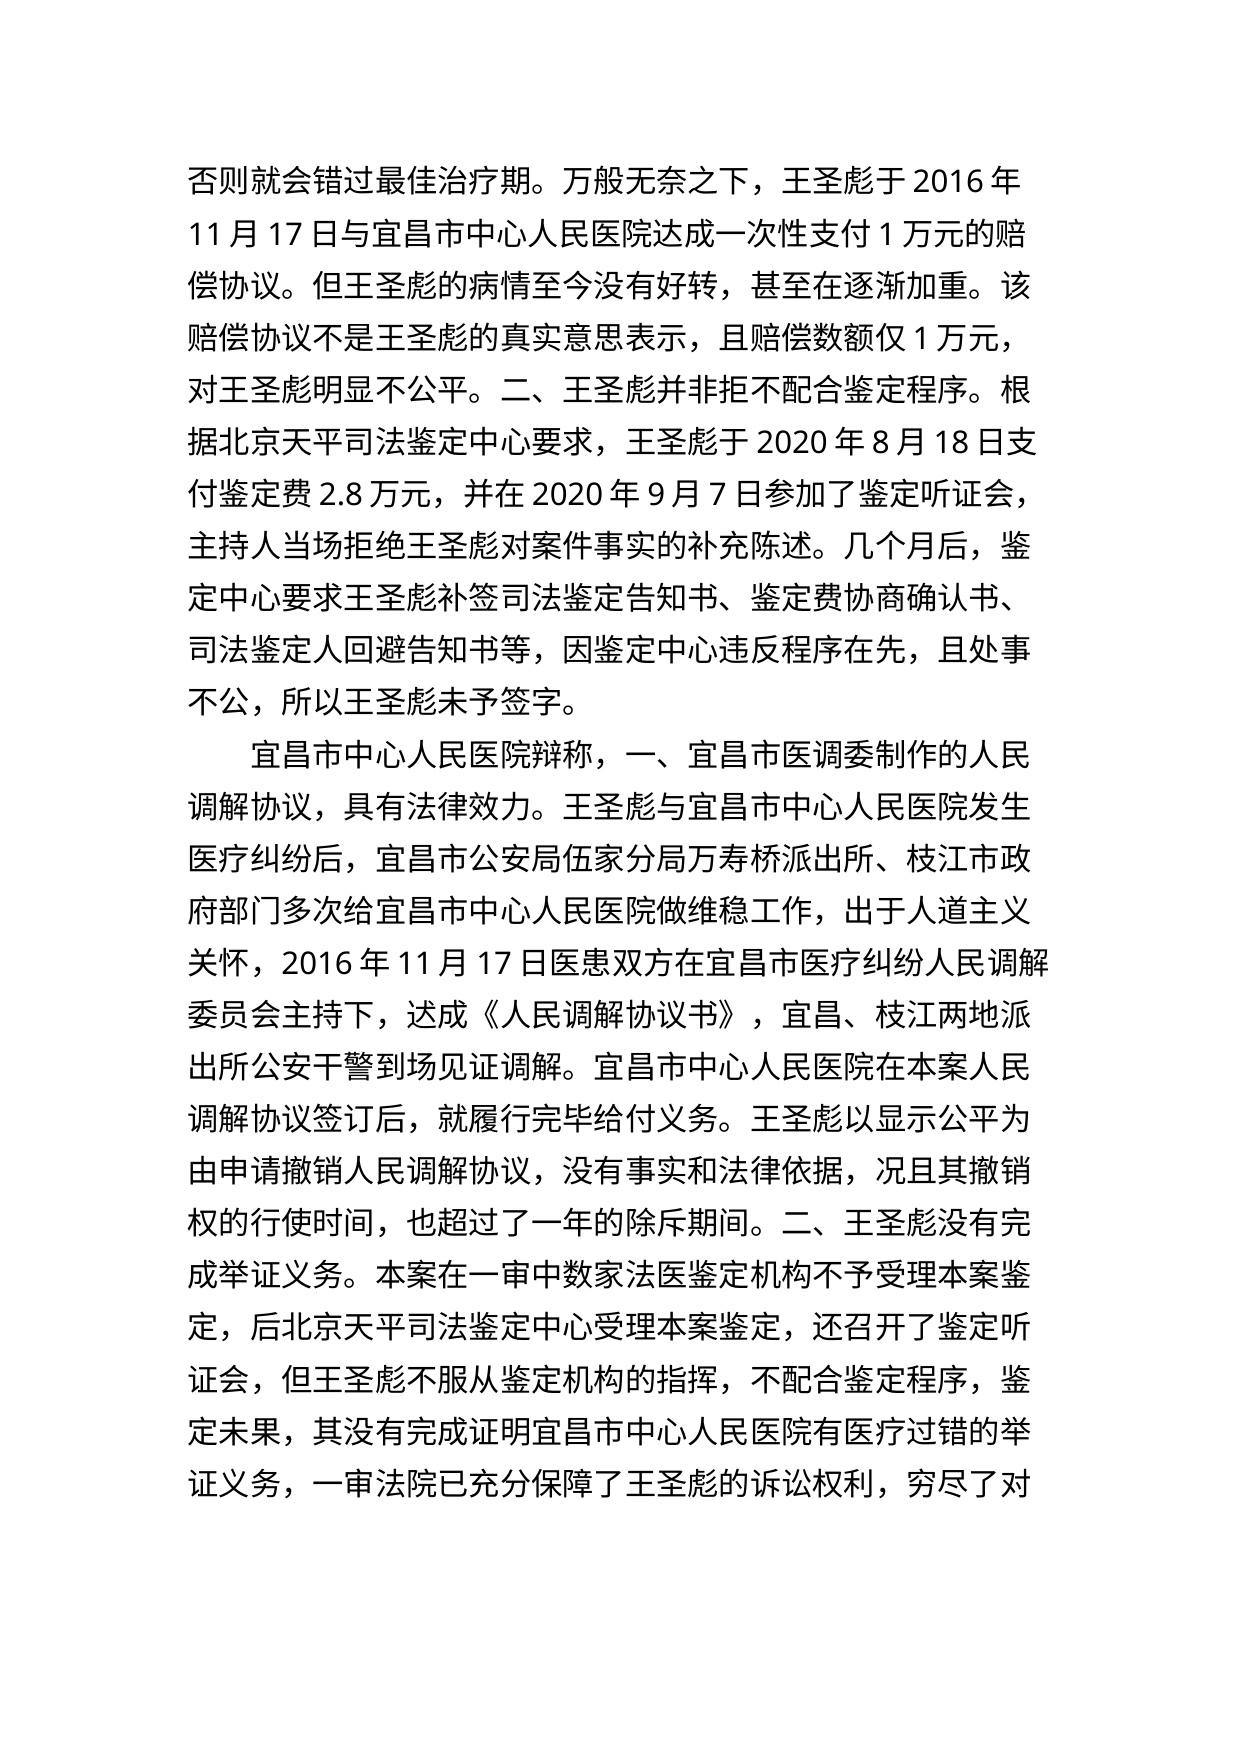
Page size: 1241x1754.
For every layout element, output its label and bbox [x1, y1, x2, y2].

text [187, 723, 1053, 1504]
text [187, 150, 1053, 723]
